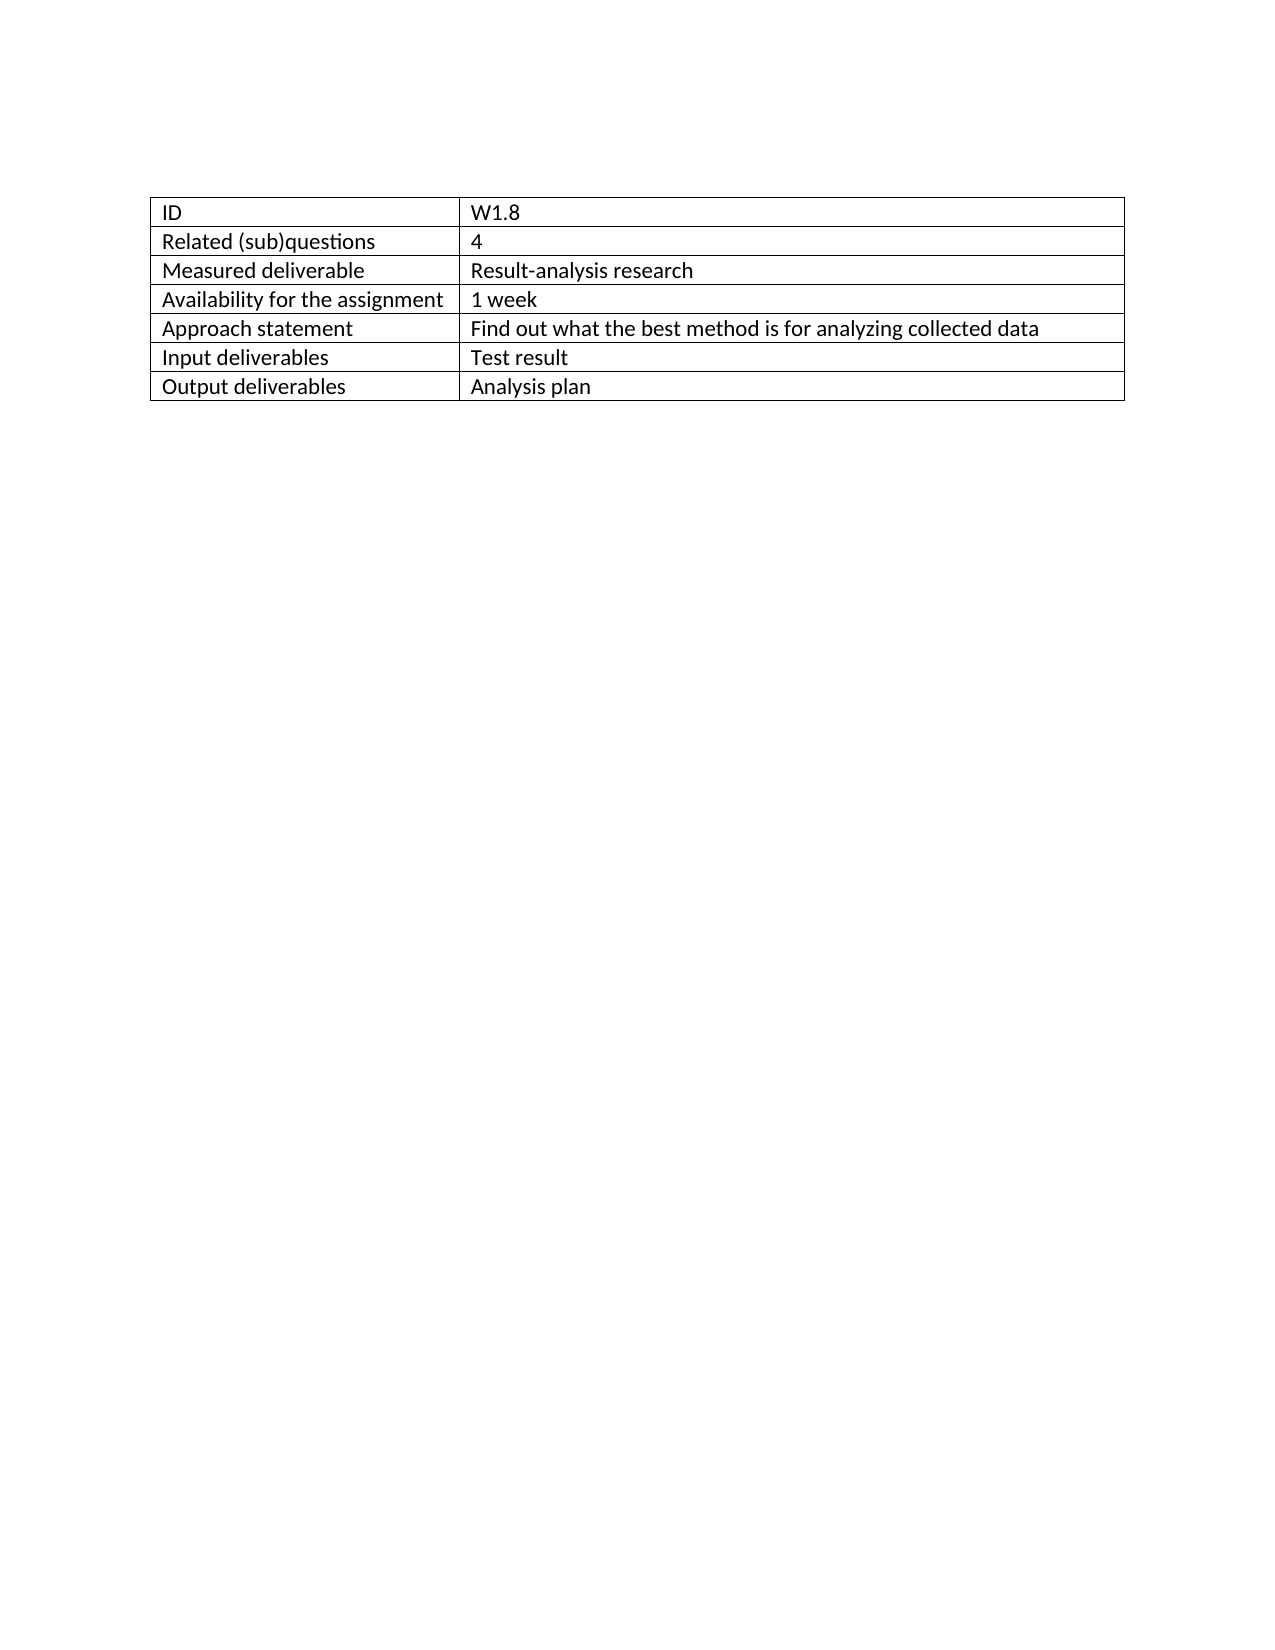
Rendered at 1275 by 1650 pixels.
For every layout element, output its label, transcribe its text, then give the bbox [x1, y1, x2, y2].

table_cell Related (sub)questions [151, 227, 459, 255]
table_cell Input deliverables [151, 343, 459, 371]
table_cell Availability for the assignment [151, 285, 459, 313]
table_cell Result-analysis research [460, 256, 1124, 284]
table_cell 4 [460, 227, 1124, 255]
table_cell Find out what the best method is for analyzing collected data [460, 314, 1124, 342]
table_header ID [151, 198, 459, 226]
table_cell Output deliverables [151, 372, 459, 400]
table_cell 1 week [460, 285, 1124, 313]
table_header W1.8 [460, 198, 1124, 226]
table_cell Analysis plan [460, 372, 1124, 400]
table_cell Measured deliverable [151, 256, 459, 284]
table_cell Test result [460, 343, 1124, 371]
table_cell Approach statement [151, 314, 459, 342]
